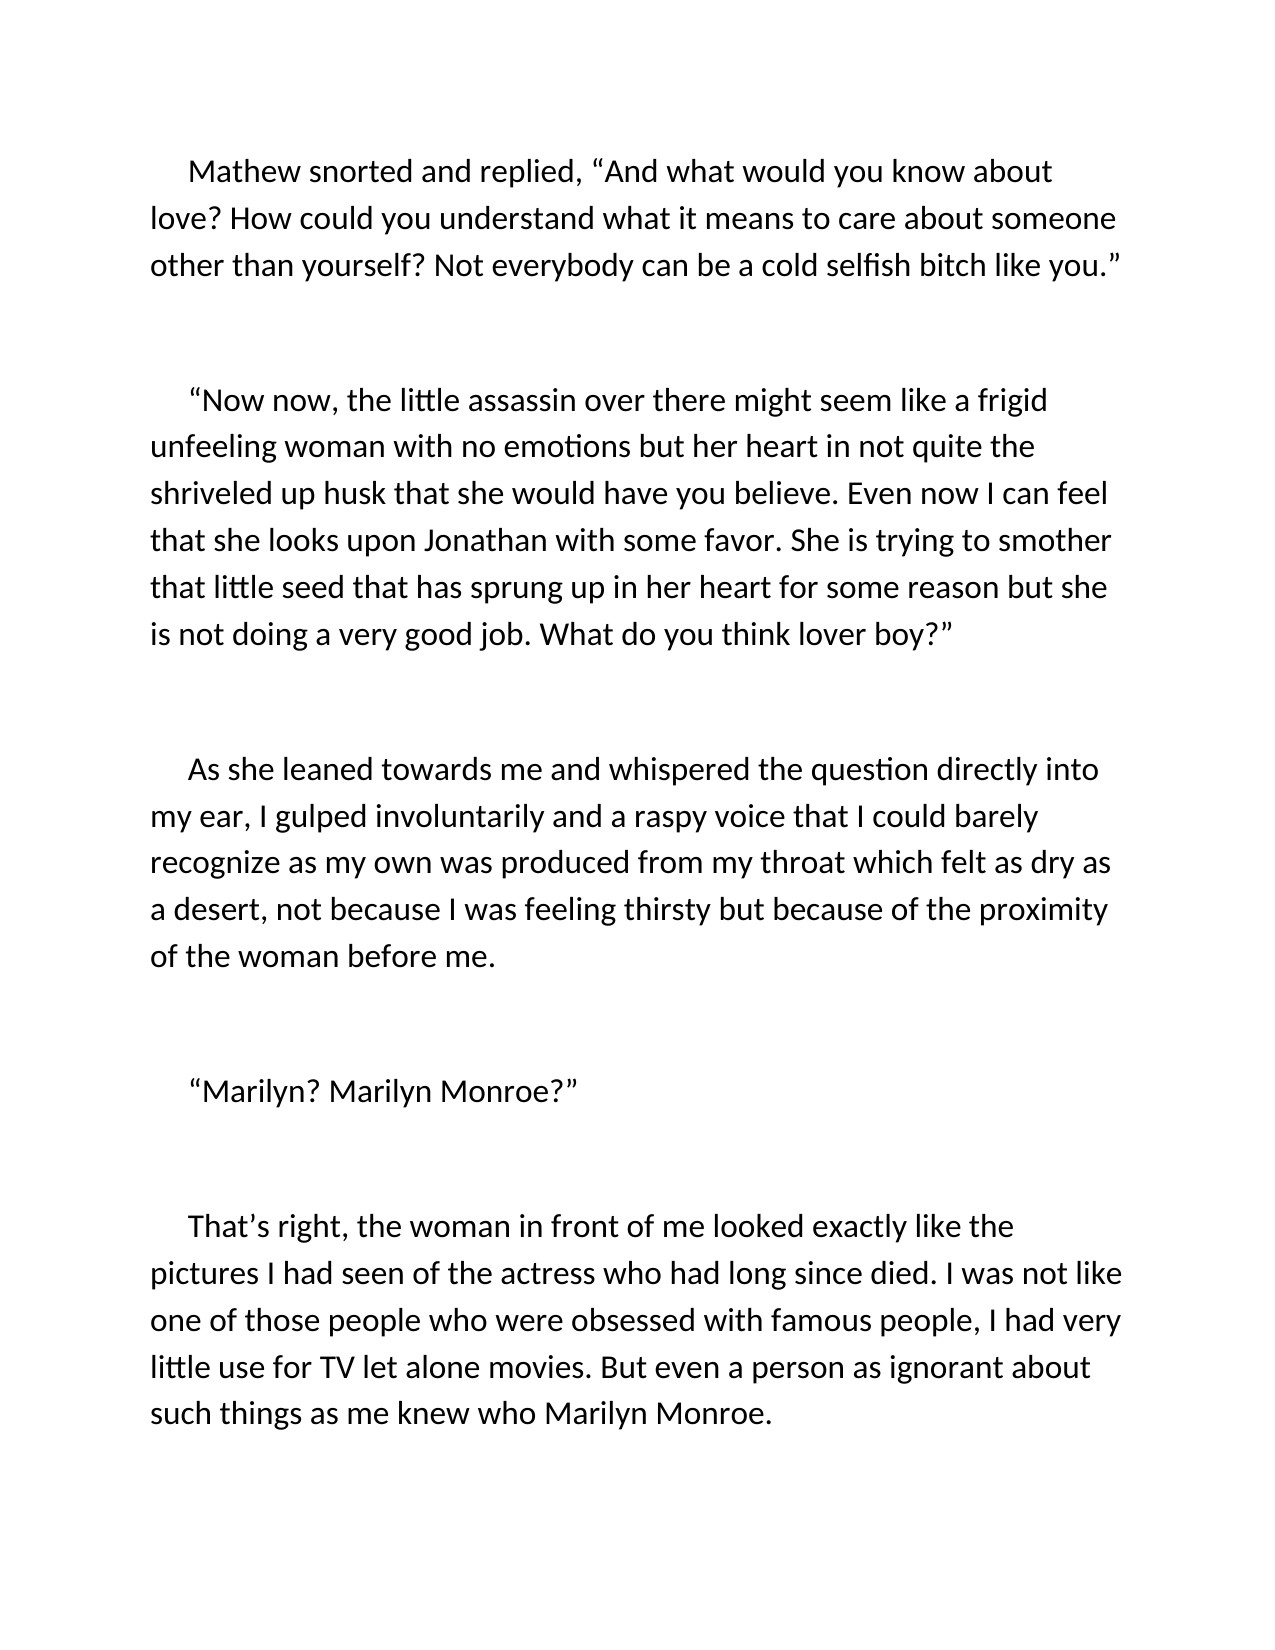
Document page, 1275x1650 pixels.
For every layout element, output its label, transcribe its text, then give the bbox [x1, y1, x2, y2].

text As she leaned towards me and whispered the question directly into my ear, I gulped involuntarily and a raspy voice that I could barely recognize as my own was produced from my throat which felt as dry as a desert, not because I was feeling thirsty but because of the proximity of the woman before me. [150, 748, 1125, 976]
text “Now now, the little assassin over there might seem like a frigid unfeeling woman with no emotions but her heart in not quite the shriveled up husk that she would have you believe. Even now I can feel that she looks upon Jonathan with some favor. She is trying to smother that little seed that has sprung up in her heart for some reason but she is not doing a very good job. What do you think lover boy?” [150, 379, 1125, 653]
text Mathew snorted and replied, “And what would you know about love? How could you understand what it means to care about someone other than yourself? Not everybody can be a cold selfish bitch like you.” [150, 150, 1125, 284]
text “Marilyn? Marilyn Monroe?” [150, 1070, 1125, 1111]
text That’s right, the woman in front of me looked exactly like the pictures I had seen of the actress who had long since died. I was not like one of those people who were obsessed with famous people, I had very little use for TV let alone movies. But even a person as ignorant about such things as me knew who Marilyn Monroe. [150, 1205, 1125, 1433]
